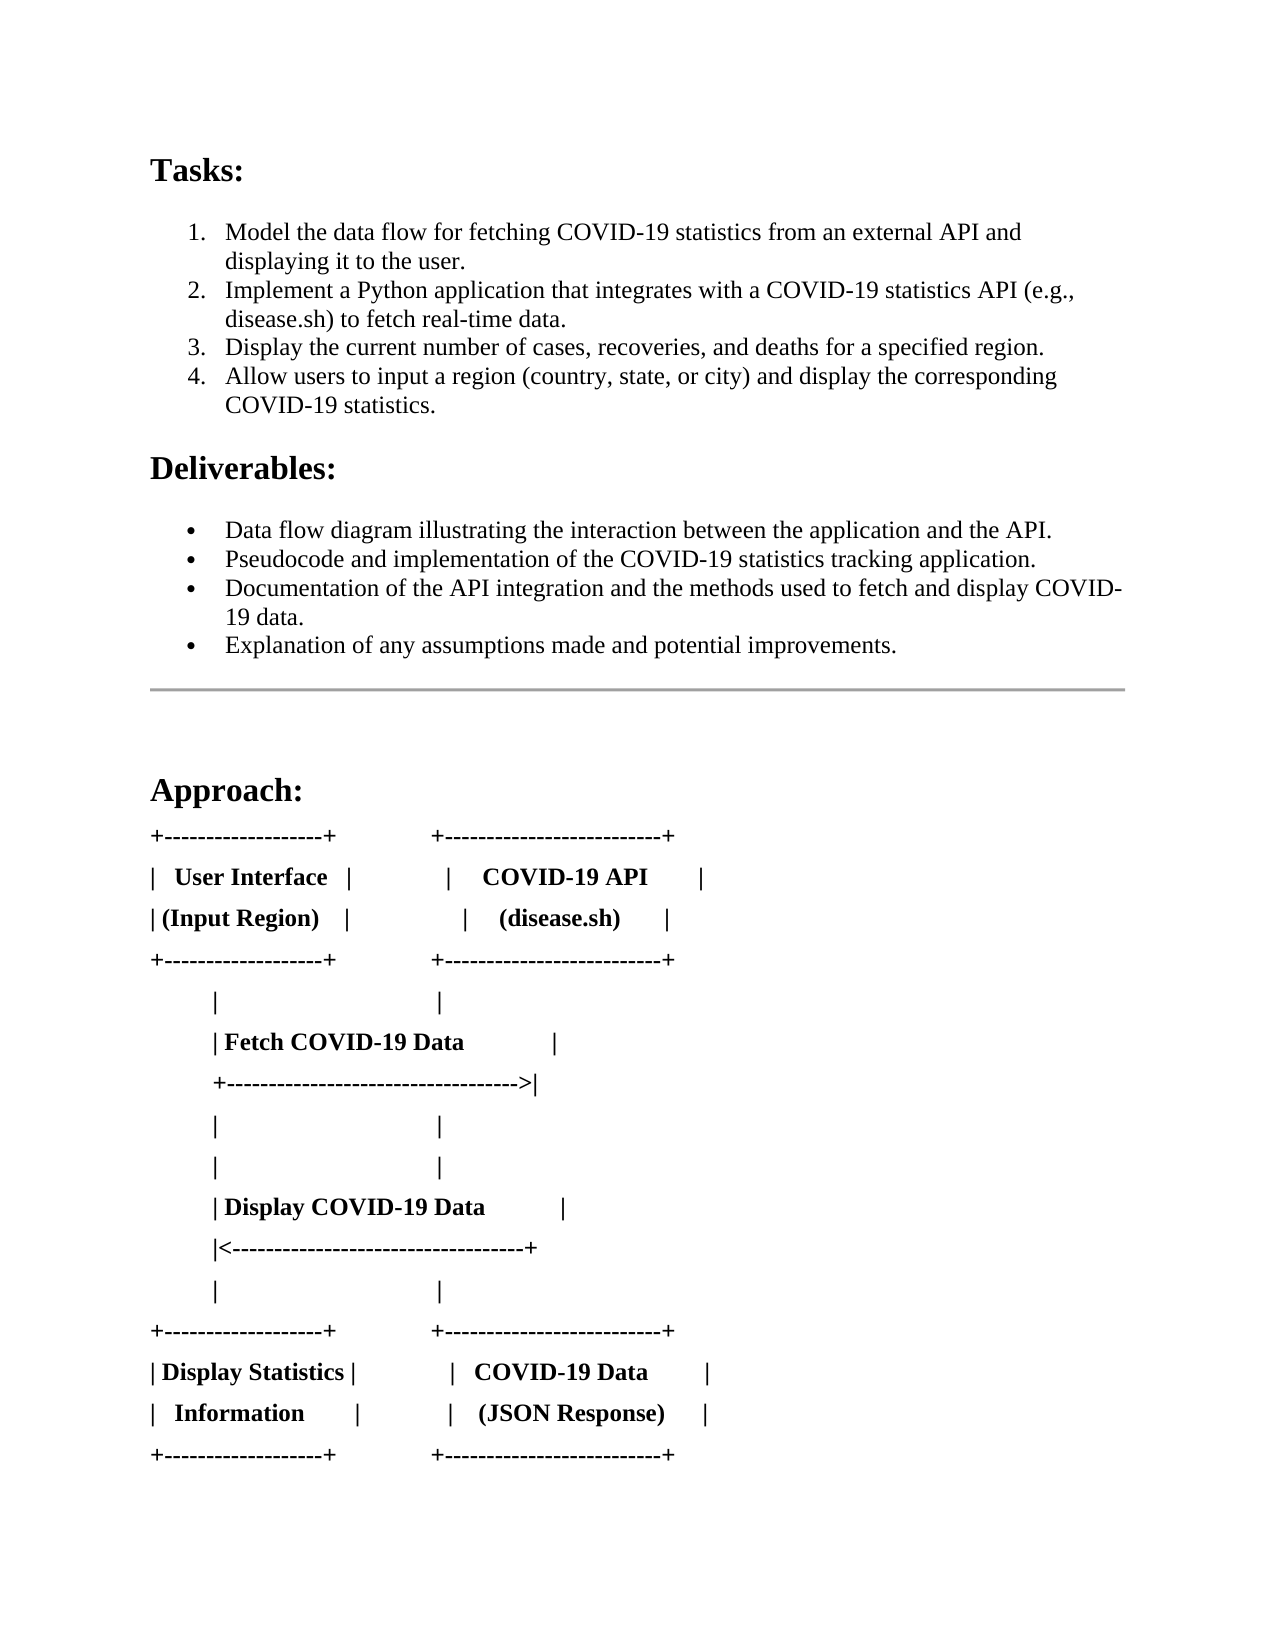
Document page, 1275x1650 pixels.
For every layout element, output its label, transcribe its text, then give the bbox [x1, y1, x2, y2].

text Deliverables: [150, 448, 1125, 486]
text +-------------------+ +--------------------------+ [150, 1316, 1125, 1345]
text | | [150, 1151, 1125, 1180]
text | User Interface | | COVID-19 API | [150, 862, 1125, 891]
text |<-----------------------------------+ [150, 1233, 1125, 1262]
list Data flow diagram illustrating the interaction between the application and the API. [187, 515, 1125, 544]
list Implement a Python application that integrates with a COVID-19 statistics API (e.g., disease.sh) to fetch real-time data. [187, 275, 1125, 332]
text Approach: [150, 770, 1125, 808]
text Tasks: [150, 150, 1125, 188]
text +-------------------+ +--------------------------+ [150, 821, 1125, 850]
text +-------------------+ +--------------------------+ [150, 945, 1125, 973]
list Documentation of the API integration and the methods used to fetch and display COVID-19 data. [187, 573, 1125, 630]
text | Fetch COVID-19 Data | [150, 1027, 1125, 1056]
list Explanation of any assumptions made and potential improvements. [187, 630, 1125, 659]
text | | [150, 986, 1125, 1015]
list Allow users to input a region (country, state, or city) and display the corresponding COVID-19 statistics. [187, 361, 1125, 419]
text | | [150, 1110, 1125, 1138]
text | Display COVID-19 Data | [150, 1192, 1125, 1221]
list Display the current number of cases, recoveries, and deaths for a specified region. [187, 332, 1125, 361]
text | Information | | (JSON Response) | [150, 1398, 1125, 1427]
list Pseudocode and implementation of the COVID-19 statistics tracking application. [187, 544, 1125, 573]
text +----------------------------------->| [150, 1068, 1125, 1097]
text +-------------------+ +--------------------------+ [150, 1440, 1125, 1468]
text | | [150, 1275, 1125, 1303]
text | Display Statistics | | COVID-19 Data | [150, 1357, 1125, 1386]
list Model the data flow for fetching COVID-19 statistics from an external API and displaying it to the user. [187, 217, 1125, 275]
text | (Input Region) | | (disease.sh) | [150, 903, 1125, 932]
